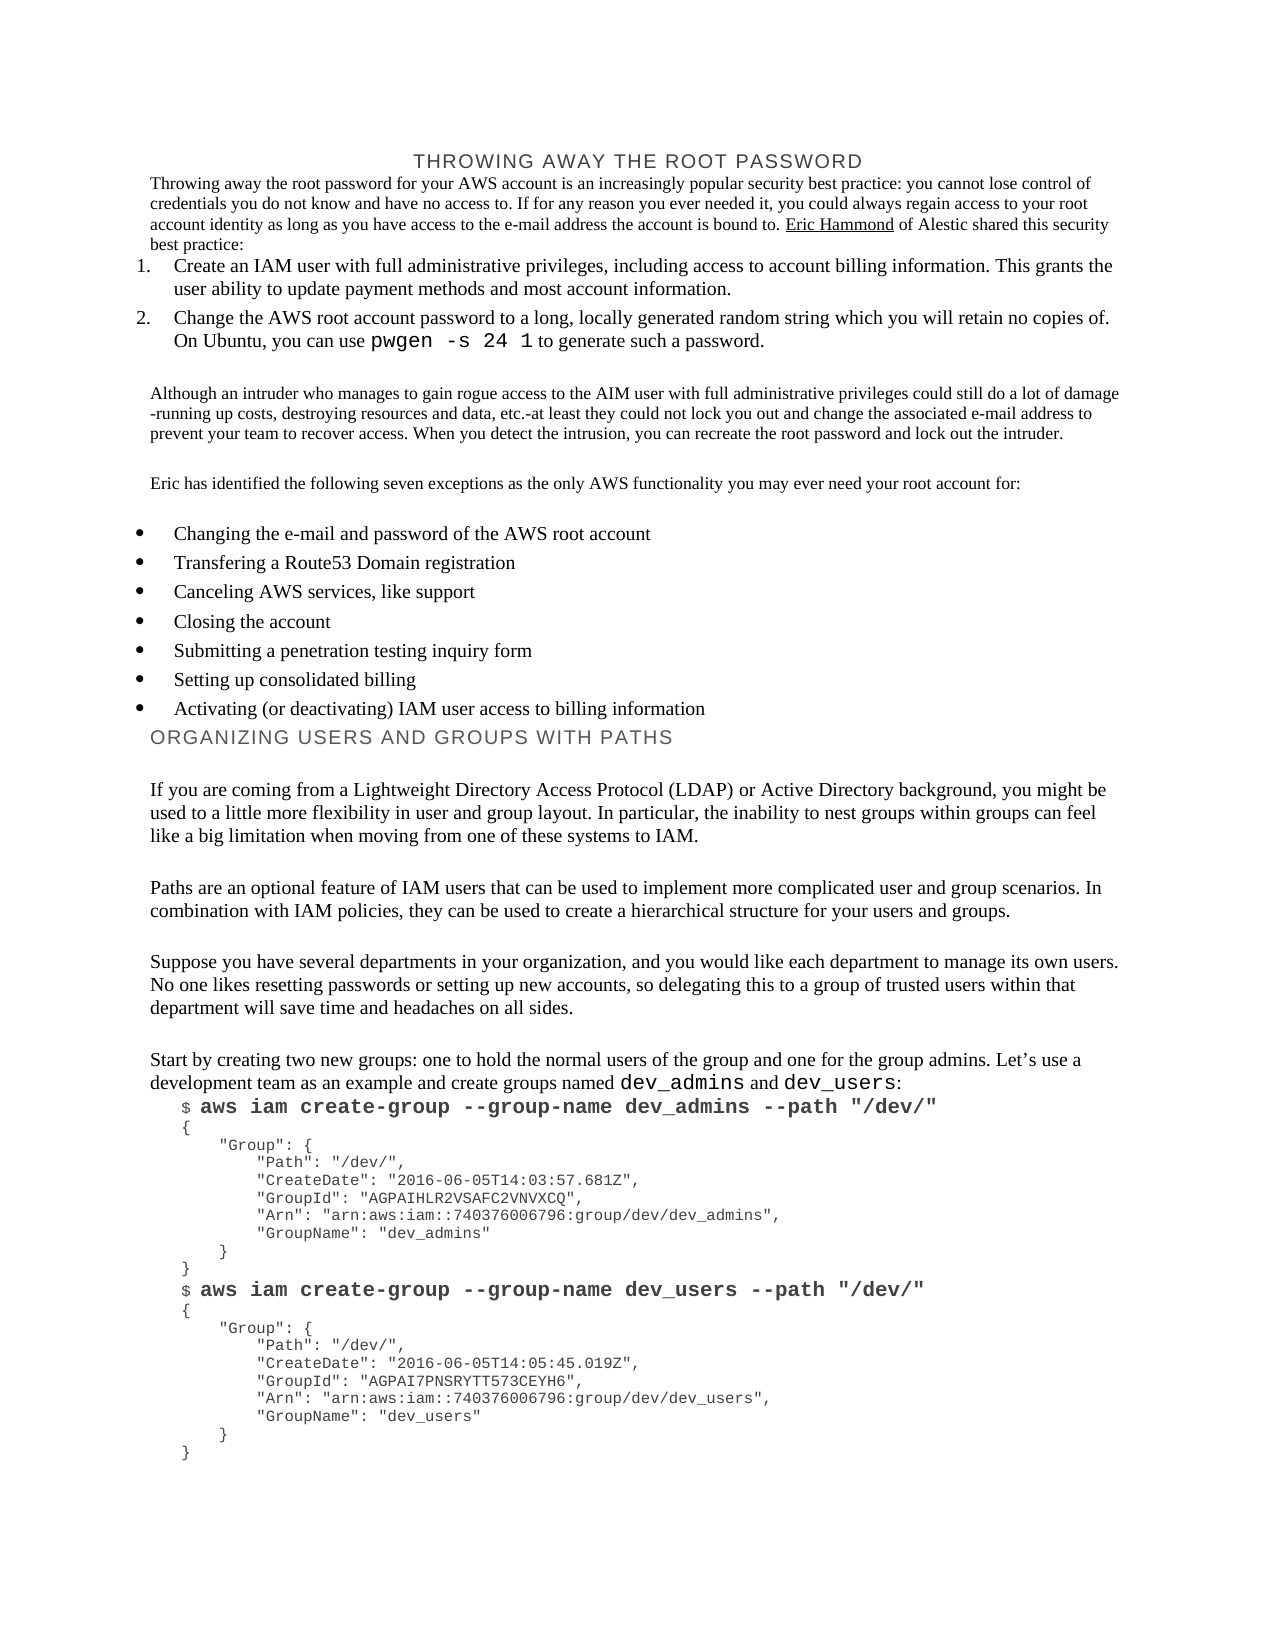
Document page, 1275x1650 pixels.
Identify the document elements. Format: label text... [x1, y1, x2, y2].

text } [181, 1261, 1125, 1279]
text "Arn": "arn:aws:iam::740376006796:group/dev/dev_users", [181, 1391, 1125, 1408]
list Setting up consolidated billing [136, 668, 1125, 691]
text "Path": "/dev/", [181, 1155, 1125, 1172]
text "GroupName": "dev_admins" [181, 1226, 1125, 1243]
text { [181, 1302, 1125, 1320]
text "Group": { [181, 1137, 1125, 1155]
text { [181, 1119, 1125, 1137]
text Throwing away the root password for your AWS account is an increasingly popular security best practice: you cannot lose control of credentials you do not know and have no access to. If for any reason you ever needed it, you could always regain access to your root account identity as long as you have access to the e-mail address the account is bound to. Eric Hammond of Alestic shared this security best practice: [150, 173, 1125, 254]
list Activating (or deactivating) IAM user access to billing information [136, 697, 1125, 720]
text Although an intruder who manages to gain rogue access to the AIM user with full administrative privileges could still do a lot of damage -running up costs, destroying resources and data, etc.-at least they could not lock you out and change the associated e-mail address to prevent your team to recover access. When you detect the intrusion, you can recreate the root password and lock out the intruder. [150, 382, 1125, 443]
list Transfering a Route53 Domain registration [136, 551, 1125, 574]
list Changing the e-mail and password of the AWS root account [136, 522, 1125, 545]
list Create an IAM user with full administrative privileges, including access to account billing information. This grants the user ability to update payment methods and most account information. [136, 254, 1125, 299]
text Eric has identified the following seven exceptions as the only AWS functionality you may ever need your root account for: [150, 473, 1125, 493]
text $ aws iam create-group --group-name dev_admins --path "/dev/" [181, 1096, 1125, 1119]
text Suppose you have several departments in your organization, and you would like each department to manage its own users. No one likes resetting passwords or setting up new accounts, so delegating this to a group of trusted users within that department will save time and headaches on all sides. [150, 951, 1125, 1019]
list Canceling AWS services, like support [136, 580, 1125, 603]
text "GroupName": "dev_users" [181, 1408, 1125, 1426]
text "Arn": "arn:aws:iam::740376006796:group/dev/dev_admins", [181, 1208, 1125, 1226]
text "Path": "/dev/", [181, 1338, 1125, 1355]
list Change the AWS root account password to a long, locally generated random string which you will retain no copies of. On Ubuntu, you can use pwgen -s 24 1 to generate such a password. [136, 306, 1125, 353]
list Closing the account [136, 609, 1125, 632]
text } [181, 1426, 1125, 1444]
text "GroupId": "AGPAIHLR2VSAFC2VNVXCQ", [181, 1190, 1125, 1208]
text $ aws iam create-group --group-name dev_users --path "/dev/" [181, 1279, 1125, 1302]
text } [181, 1444, 1125, 1462]
text Start by creating two new groups: one to hold the normal users of the group and one for the group admins. Let’s use a development team as an example and create groups named dev_admins and dev_users: [150, 1048, 1125, 1096]
subtitle ORGANIZING USERS AND GROUPS WITH PATHS [150, 726, 1125, 749]
list Submitting a penetration testing inquiry form [136, 639, 1125, 662]
text Paths are an optional feature of IAM users that can be used to implement more complicated user and group scenarios. In combination with IAM policies, they can be used to create a hierarchical structure for your users and groups. [150, 876, 1125, 921]
text } [181, 1243, 1125, 1261]
subtitle THROWING AWAY THE ROOT PASSWORD [150, 150, 1125, 173]
text "CreateDate": "2016-06-05T14:05:45.019Z", [181, 1355, 1125, 1373]
text If you are coming from a Lightweight Directory Access Protocol (LDAP) or Active Directory background, you might be used to a little more flexibility in user and group layout. In particular, the inability to nest groups within groups can feel like a big limitation when moving from one of these systems to IAM. [150, 778, 1125, 847]
text "GroupId": "AGPAI7PNSRYTT573CEYH6", [181, 1373, 1125, 1391]
text "Group": { [181, 1320, 1125, 1338]
text "CreateDate": "2016-06-05T14:03:57.681Z", [181, 1172, 1125, 1190]
